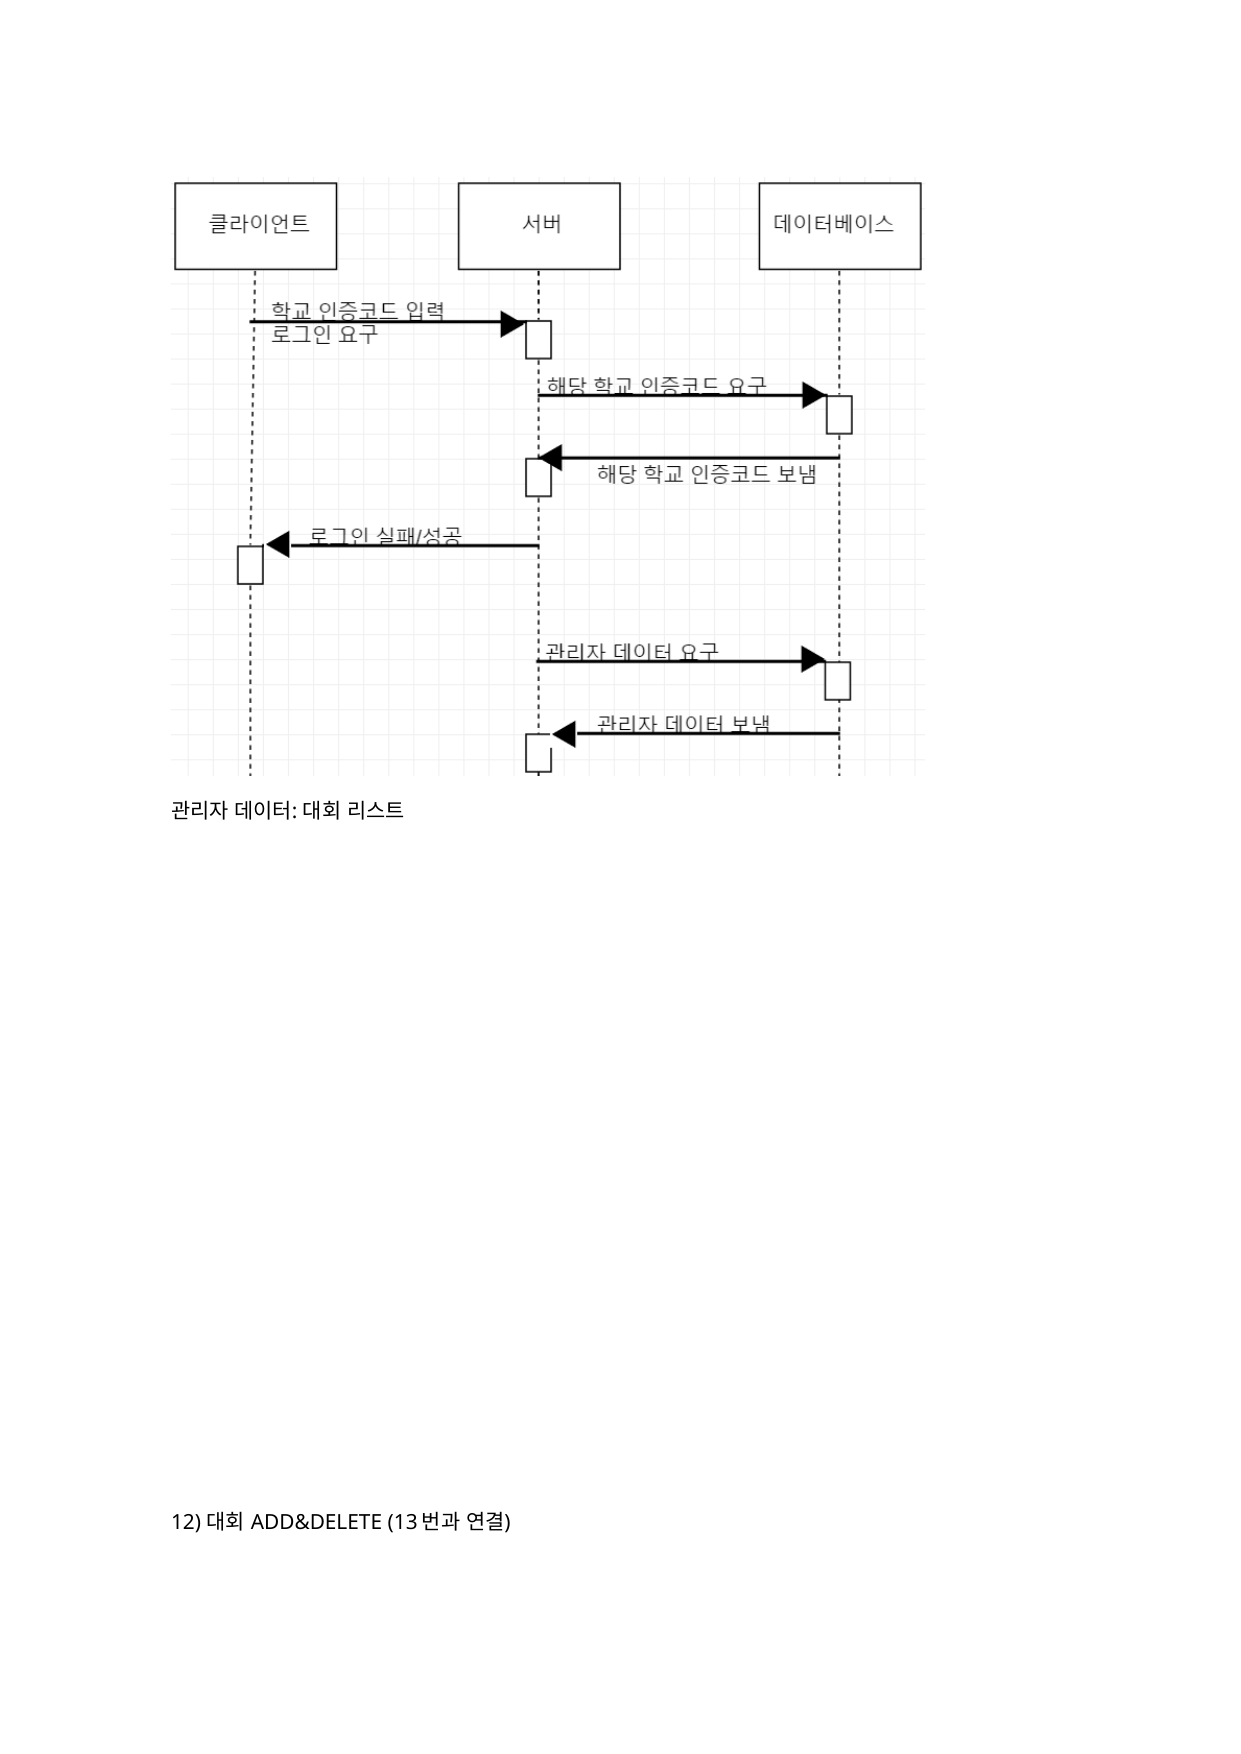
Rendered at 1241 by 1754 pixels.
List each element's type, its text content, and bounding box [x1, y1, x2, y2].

text 관리자 데이터: 대회 리스트 [171, 794, 1090, 824]
text 12) 대회 ADD&DELETE (13번과 연결) [171, 1505, 1090, 1536]
picture [170, 177, 926, 776]
